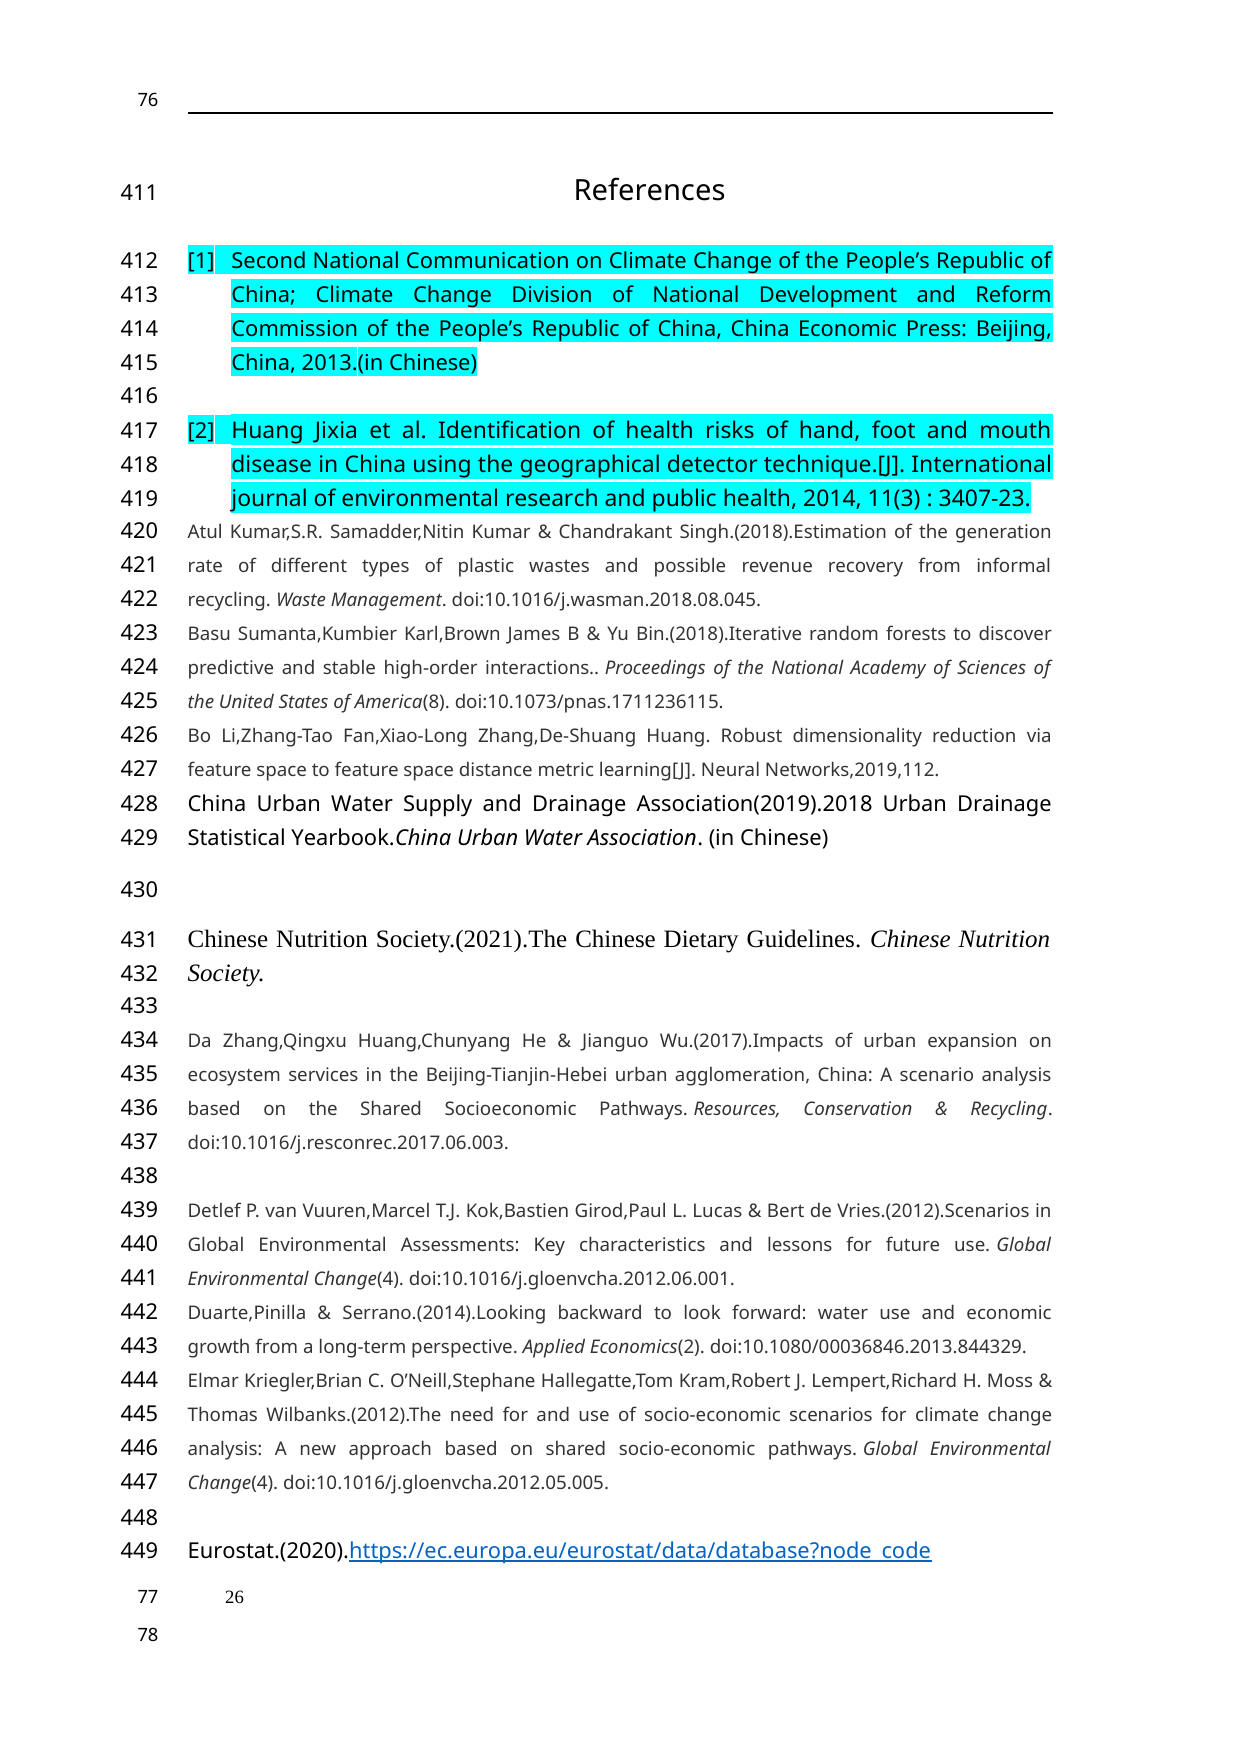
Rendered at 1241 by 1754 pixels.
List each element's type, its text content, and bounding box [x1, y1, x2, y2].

text Eurostat.(2020).https://ec.europa.eu/eurostat/data/database?node_code%C2%BCten00030[DB/OL] [187, 1533, 1053, 1567]
list Huang Jixia et al. Identification of health risks of hand, foot and mouth disease in China using the geographical detector technique.[J]. International journal of environmental research and public health, 2014, 11(3) : 3407-23. [187, 412, 1053, 514]
text China Urban Water Supply and Drainage Association(2019).2018 Urban Drainage Statistical Yearbook.China Urban Water Association. (in Chinese) [187, 786, 1053, 854]
text Atul Kumar,S.R. Samadder,Nitin Kumar & Chandrakant Singh.(2018).Estimation of the generation rate of different types of plastic wastes and possible revenue recovery from informal recycling. Waste Management. doi:10.1016/j.wasman.2018.08.045. [187, 538, 1053, 616]
text Chinese Nutrition Society.(2021).The Chinese Dietary Guidelines. Chinese Nutrition Society. [187, 922, 1053, 990]
text Atul Kumar,S.R. Samadder,Nitin Kumar & Chandrakant Singh.(2018).Estimation of the generation rate of different types of plastic wastes and possible revenue recovery from informal recycling. Waste Management. doi:10.1016/j.wasman.2018.08.045. [187, 514, 1053, 537]
text Da Zhang,Qingxu Huang,Chunyang He & Jianguo Wu.(2017).Impacts of urban expansion on ecosystem services in the Beijing-Tianjin-Hebei urban agglomeration, China: A scenario analysis based on the Shared Socioeconomic Pathways. Resources, Conservation & Recycling. doi:10.1016/j.resconrec.2017.06.003. [187, 1024, 1053, 1159]
text References [378, 155, 862, 223]
text Bo Li,Zhang-Tao Fan,Xiao-Long Zhang,De-Shuang Huang. Robust dimensionality reduction via feature space to feature space distance metric learning[J]. Neural Networks,2019,112. [187, 718, 1053, 786]
text Basu Sumanta,Kumbier Karl,Brown James B & Yu Bin.(2018).Iterative random forests to discover predictive and stable high-order interactions.. Proceedings of the National Academy of Sciences of the United States of America(8). doi:10.1073/pnas.1711236115. [187, 616, 1053, 718]
list Second National Communication on Climate Change of the People’s Republic of China; Climate Change Division of National Development and Reform Commission of the People’s Republic of China, China Economic Press: Beijing, China, 2013.(in Chinese) [187, 243, 1053, 378]
